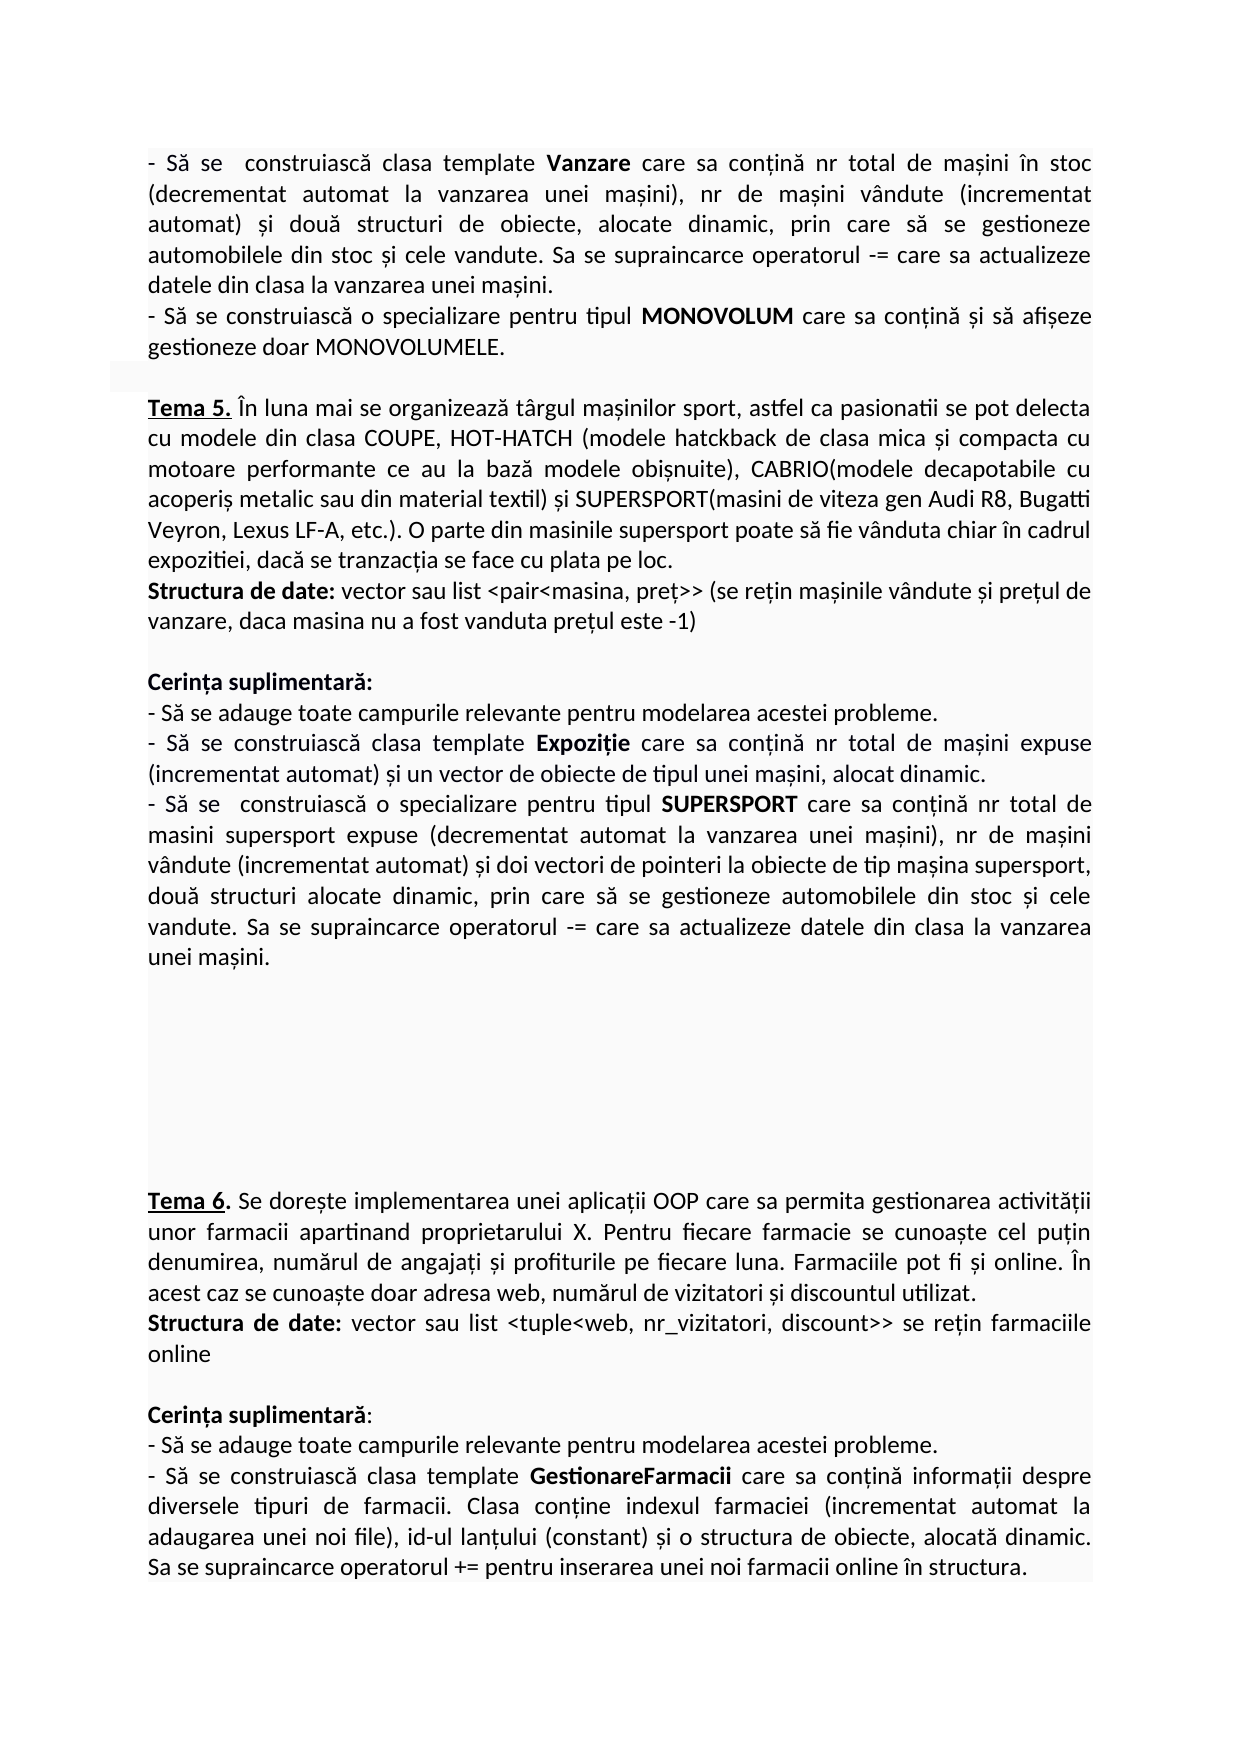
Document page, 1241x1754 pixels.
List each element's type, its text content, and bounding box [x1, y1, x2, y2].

text Tema 5. În luna mai se organizează târgul mașinilor sport, astfel ca pasionatii se pot delecta cu modele din clasa COUPE, HOT-HATCH (modele hatckback de clasa mica și compacta cu motoare performante ce au la bază modele obișnuite), CABRIO(modele decapotabile cu acoperiș metalic sau din material textil) și SUPERSPORT(masini de viteza gen Audi R8, Bugatti Veyron, Lexus LF-A, etc.). O parte din masinile supersport poate să fie vânduta chiar în cadrul expozitiei, dacă se tranzacția se face cu plata pe loc. [148, 392, 1093, 575]
text - Să se construiască o specializare pentru tipul SUPERSPORT care sa conțină nr total de masini supersport expuse (decrementat automat la vanzarea unei mașini), nr de mașini vândute (incrementat automat) și doi vectori de pointeri la obiecte de tip mașina supersport, două structuri alocate dinamic, prin care să se gestioneze automobilele din stoc și cele vandute. Sa se supraincarce operatorul -= care sa actualizeze datele din clasa la vanzarea unei mașini. [148, 788, 1093, 972]
text Cerința suplimentară: [148, 1399, 1093, 1429]
text - Să se adauge toate campurile relevante pentru modelarea acestei probleme. [148, 697, 1093, 727]
text Tema 6. Se dorește implementarea unei aplicații OOP care sa permita gestionarea activității unor farmacii apartinand proprietarului X. Pentru fiecare farmacie se cunoaște cel puțin denumirea, numărul de angajați și profiturile pe fiecare luna. Farmaciile pot fi și online. În acest caz se cunoaște doar adresa web, numărul de vizitatori și discountul utilizat. [148, 1185, 1093, 1307]
text - Să se construiască o specializare pentru tipul MONOVOLUM care sa conțină și să afișeze gestioneze doar MONOVOLUMELE. [148, 300, 1093, 361]
text Structura de date: vector sau list <pair<masina, preț>> (se rețin mașinile vândute și prețul de vanzare, daca masina nu a fost vanduta prețul este -1) [148, 575, 1093, 636]
text - Să se construiască clasa template Expoziție care sa conțină nr total de mașini expuse (incrementat automat) și un vector de obiecte de tipul unei mașini, alocat dinamic. [148, 727, 1093, 788]
text Structura de date: vector sau list <tuple<web, nr_vizitatori, discount>> se rețin farmaciile online [148, 1307, 1093, 1368]
text Cerința suplimentară: [148, 666, 1093, 697]
text - Să se construiască clasa template Vanzare care sa conțină nr total de mașini în stoc (decrementat automat la vanzarea unei mașini), nr de mașini vândute (incrementat automat) și două structuri de obiecte, alocate dinamic, prin care să se gestioneze automobilele din stoc și cele vandute. Sa se supraincarce operatorul -= care sa actualizeze datele din clasa la vanzarea unei mașini. [148, 148, 1093, 300]
text - Să se construiască clasa template GestionareFarmacii care sa conțină informații despre diversele tipuri de farmacii. Clasa conține indexul farmaciei (incrementat automat la adaugarea unei noi file), id-ul lanțului (constant) și o structura de obiecte, alocată dinamic. Sa se supraincarce operatorul += pentru inserarea unei noi farmacii online în structura. [148, 1460, 1093, 1582]
text - Să se adauge toate campurile relevante pentru modelarea acestei probleme. [148, 1429, 1093, 1460]
